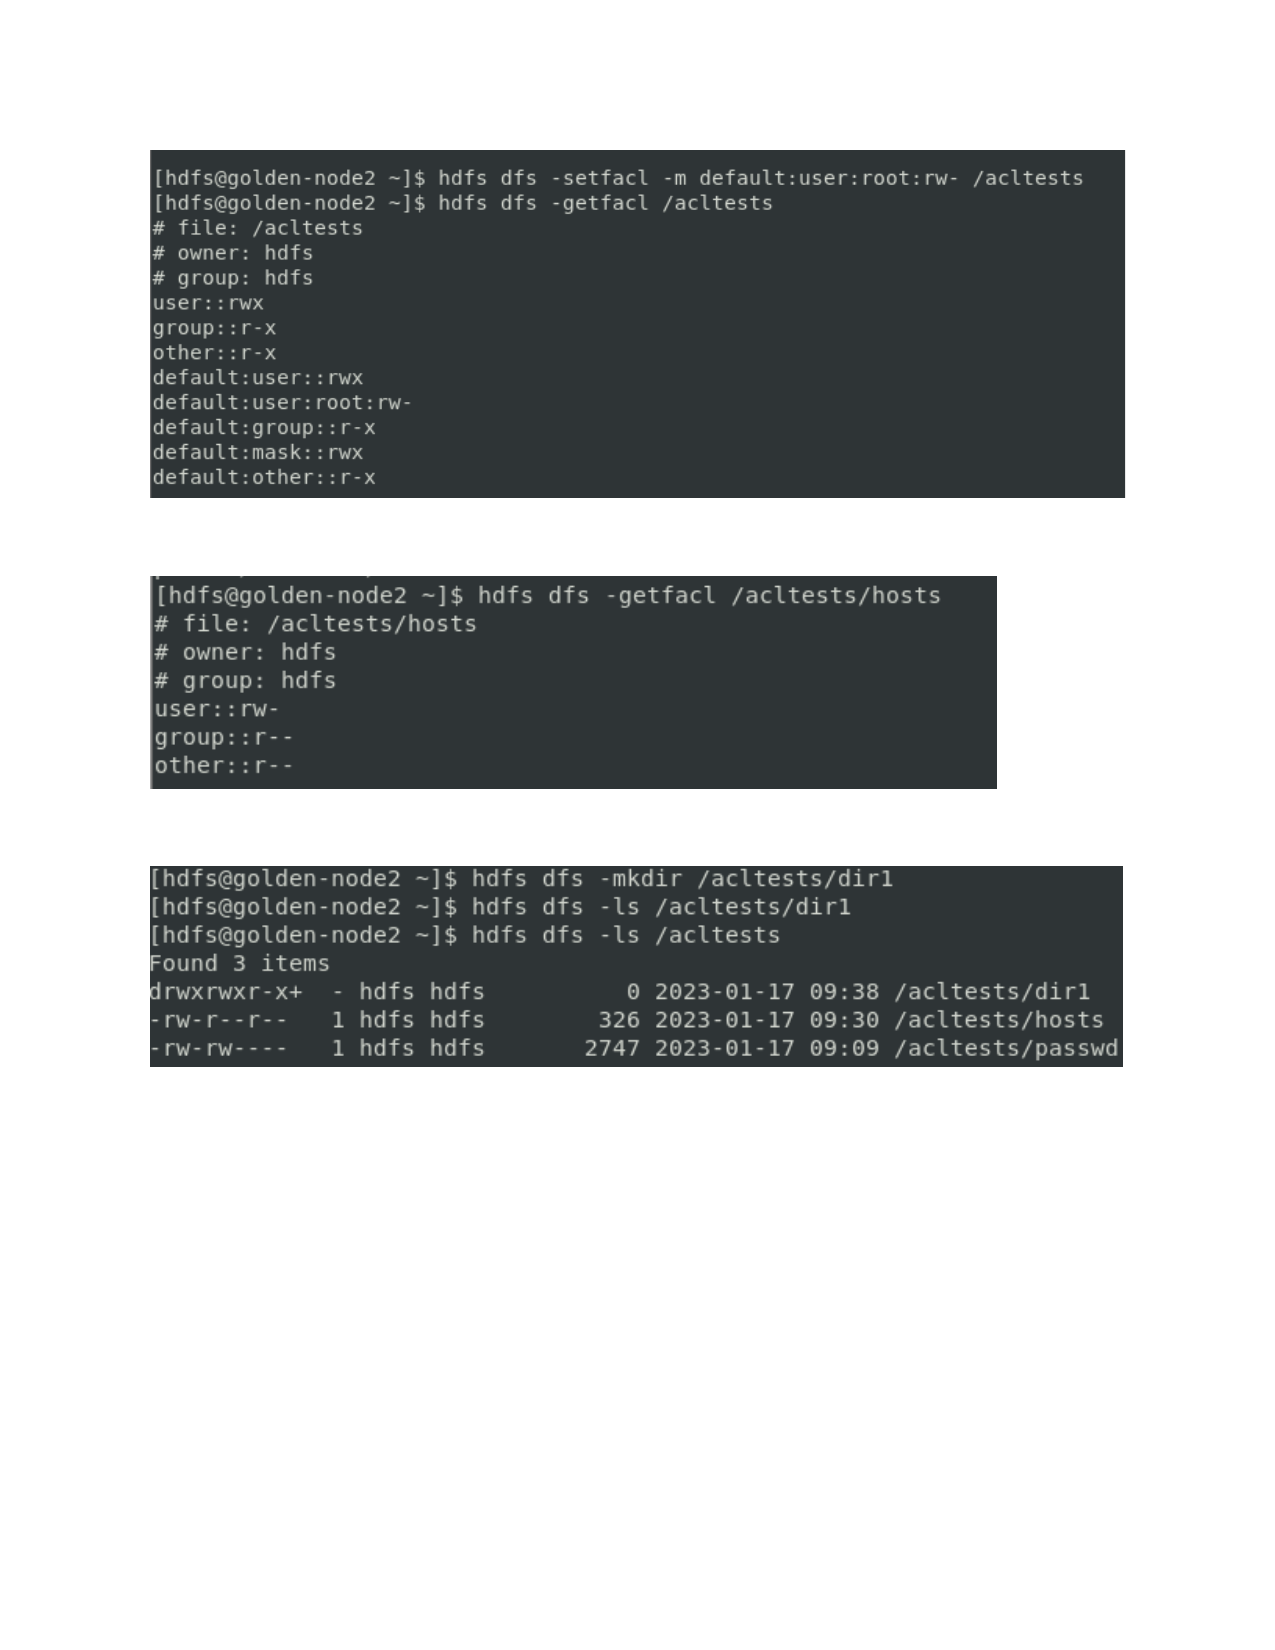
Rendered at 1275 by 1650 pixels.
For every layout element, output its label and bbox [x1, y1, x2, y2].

picture [150, 576, 997, 789]
picture [150, 866, 1123, 1067]
picture [150, 150, 1125, 498]
